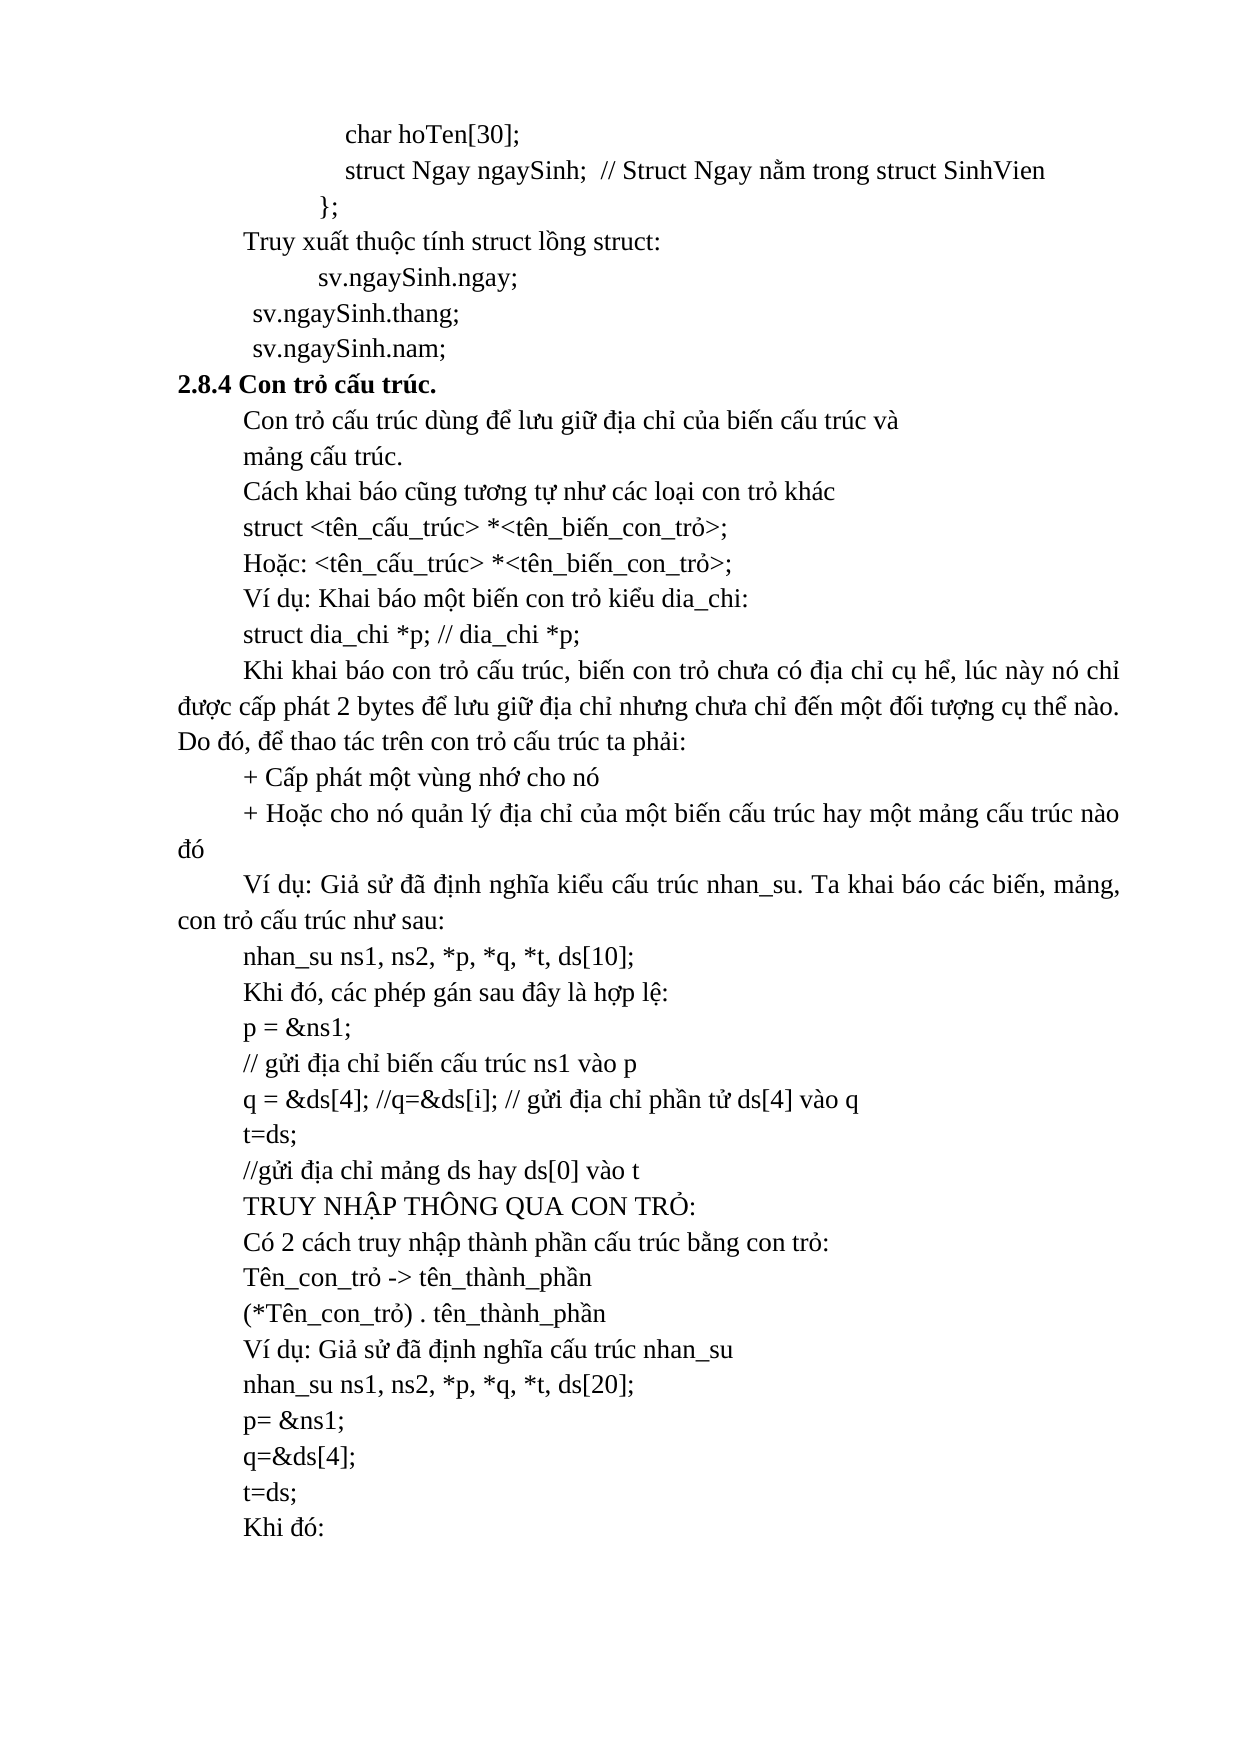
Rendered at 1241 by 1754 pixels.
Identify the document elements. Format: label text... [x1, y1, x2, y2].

text Ví dụ: Khai báo một biến con trỏ kiểu dia_chi: [177, 583, 1122, 614]
text }; [252, 189, 1122, 221]
text Cách khai báo cũng tương tự như các loại con trỏ khác [177, 475, 1122, 507]
text nhan_su ns1, ns2, *p, *q, *t, ds[20]; [177, 1369, 1122, 1400]
text struct dia_chi *p; // dia_chi *p; [177, 618, 1122, 649]
text Ví dụ: Giả sử đã định nghĩa cấu trúc nhan_su [177, 1333, 1122, 1364]
text Khi đó, các phép gán sau đây là hợp lệ: [177, 976, 1122, 1007]
text p = &ns1; [177, 1011, 1122, 1042]
text Khi đó: [177, 1512, 1122, 1543]
text Có 2 cách truy nhập thành phần cấu trúc bằng con trỏ: [177, 1226, 1122, 1257]
text nhan_su ns1, ns2, *p, *q, *t, ds[10]; [177, 940, 1122, 971]
text // gửi địa chỉ biến cấu trúc ns1 vào p [177, 1047, 1122, 1078]
text struct Ngay ngaySinh; // Struct Ngay nằm trong struct SinhVien [252, 154, 1122, 185]
text p= &ns1; [177, 1404, 1122, 1436]
text Hoặc: <tên_cấu_trúc> *<tên_biến_con_trỏ>; [177, 547, 1122, 578]
text t=ds; [177, 1476, 1122, 1507]
text 2.8.4 Con trỏ cấu trúc. [177, 368, 1122, 399]
text TRUY NHẬP THÔNG QUA CON TRỎ: [177, 1190, 1122, 1221]
text + Hoặc cho nó quản lý địa chỉ của một biến cấu trúc hay một mảng cấu trúc nào đó [177, 797, 1122, 864]
text Con trỏ cấu trúc dùng để lưu giữ địa chỉ của biến cấu trúc và [177, 404, 1122, 435]
text t=ds; [177, 1118, 1122, 1150]
text Ví dụ: Giả sử đã định nghĩa kiểu cấu trúc nhan_su. Ta khai báo các biến, mảng, con trỏ cấu trúc như sau: [177, 868, 1122, 935]
text q=&ds[4]; [177, 1440, 1122, 1471]
text Khi khai báo con trỏ cấu trúc, biến con trỏ chưa có địa chỉ cụ hể, lúc này nó chỉ được cấp phát 2 bytes để lưu giữ địa chỉ nhưng chưa chỉ đến một đối tượng cụ thể nào. Do đó, để thao tác trên con trỏ cấu trúc ta phải: [177, 654, 1122, 757]
text mảng cấu trúc. [177, 440, 1122, 471]
text + Cấp phát một vùng nhớ cho nó [177, 761, 1122, 792]
text //gửi địa chỉ mảng ds hay ds[0] vào t [177, 1154, 1122, 1185]
text q = &ds[4]; //q=&ds[i]; // gửi địa chỉ phần tử ds[4] vào q [177, 1083, 1122, 1114]
text (*Tên_con_trỏ) . tên_thành_phần [177, 1297, 1122, 1328]
text Truy xuất thuộc tính struct lồng struct: [177, 225, 1122, 256]
text struct <tên_cấu_trúc> *<tên_biến_con_trỏ>; [177, 511, 1122, 542]
text Tên_con_trỏ -> tên_thành_phần [177, 1261, 1122, 1293]
text char hoTen[30]; [252, 118, 1122, 149]
text sv.ngaySinh.ngay; sv.ngaySinh.thang; sv.ngaySinh.nam; [252, 261, 1122, 364]
